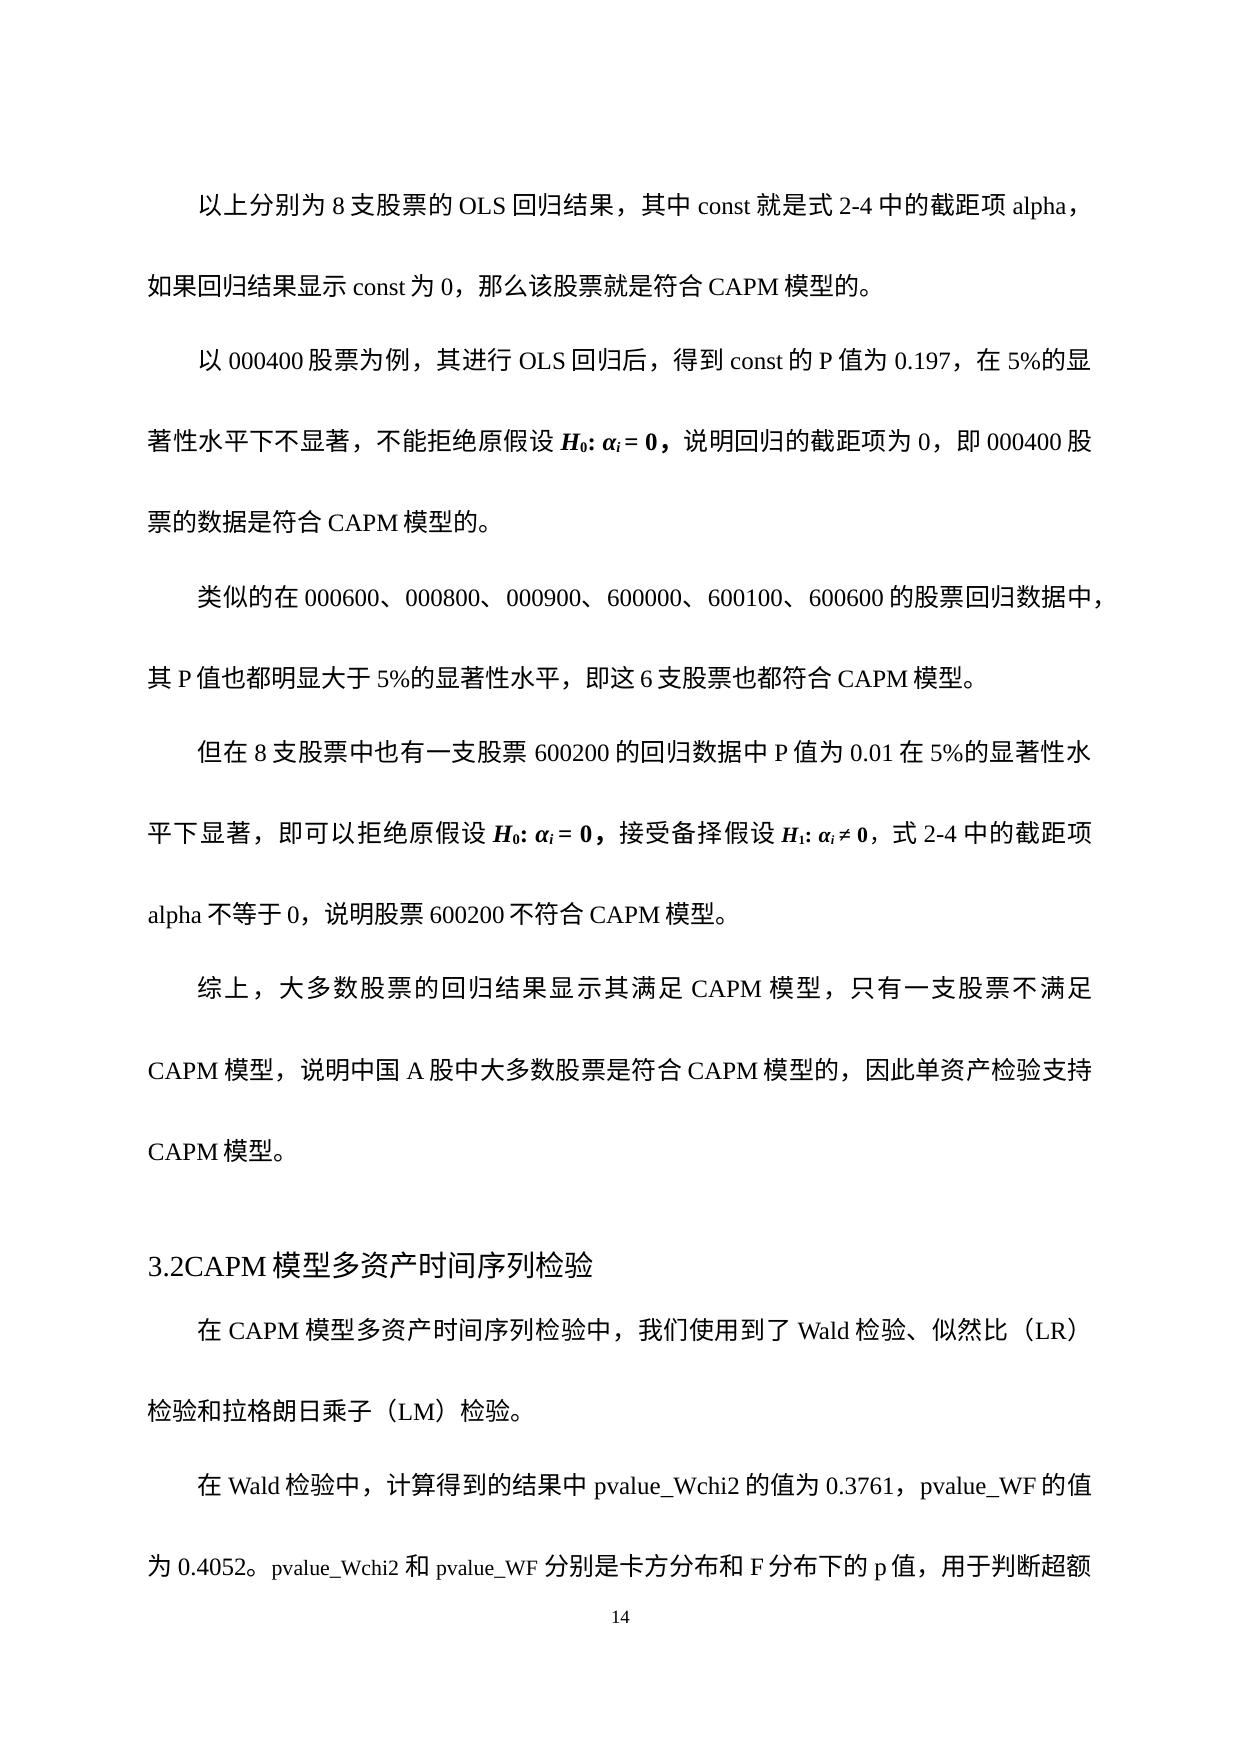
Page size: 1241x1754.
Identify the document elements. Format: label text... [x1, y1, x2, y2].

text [148, 1451, 1092, 1597]
text 但在8支股票中也有一支股票600200的回归数据中P值为0.01在5%的显著性水平下显著，即可以拒绝原假设H0: αi = 0，接受备择假设H1: αi ≠ 0，式2-4中的截距项alpha不等于0，说明股票600200不符合CAPM模型。 [148, 718, 1092, 945]
text 以000400股票为例，其进行OLS回归后，得到const的P值为0.197，在5%的显著性水平下不显著，不能拒绝原假设H0: αi = 0，说明回归的截距项为0，即000400股票的数据是符合CAPM模型的。 [148, 326, 1092, 553]
text 类似的在000600、000800、000900、600000、600100、600600的股票回归数据中，其P值也都明显大于5%的显著性水平，即这6支股票也都符合CAPM模型。 [148, 563, 1092, 709]
text 3.2CAPM模型多资产时间序列检验 [148, 1231, 1092, 1296]
text 在CAPM模型多资产时间序列检验中，我们使用到了Wald检验、似然比（LR）检验和拉格朗日乘子（LM）检验。 [148, 1296, 1092, 1442]
text 以上分别为8支股票的OLS回归结果，其中const就是式2-4中的截距项alpha，如果回归结果显示const为0，那么该股票就是符合CAPM模型的。 [148, 171, 1092, 317]
text 综上，大多数股票的回归结果显示其满足CAPM模型，只有一支股票不满足CAPM模型，说明中国A股中大多数股票是符合CAPM模型的，因此单资产检验支持CAPM模型。 [148, 954, 1092, 1182]
